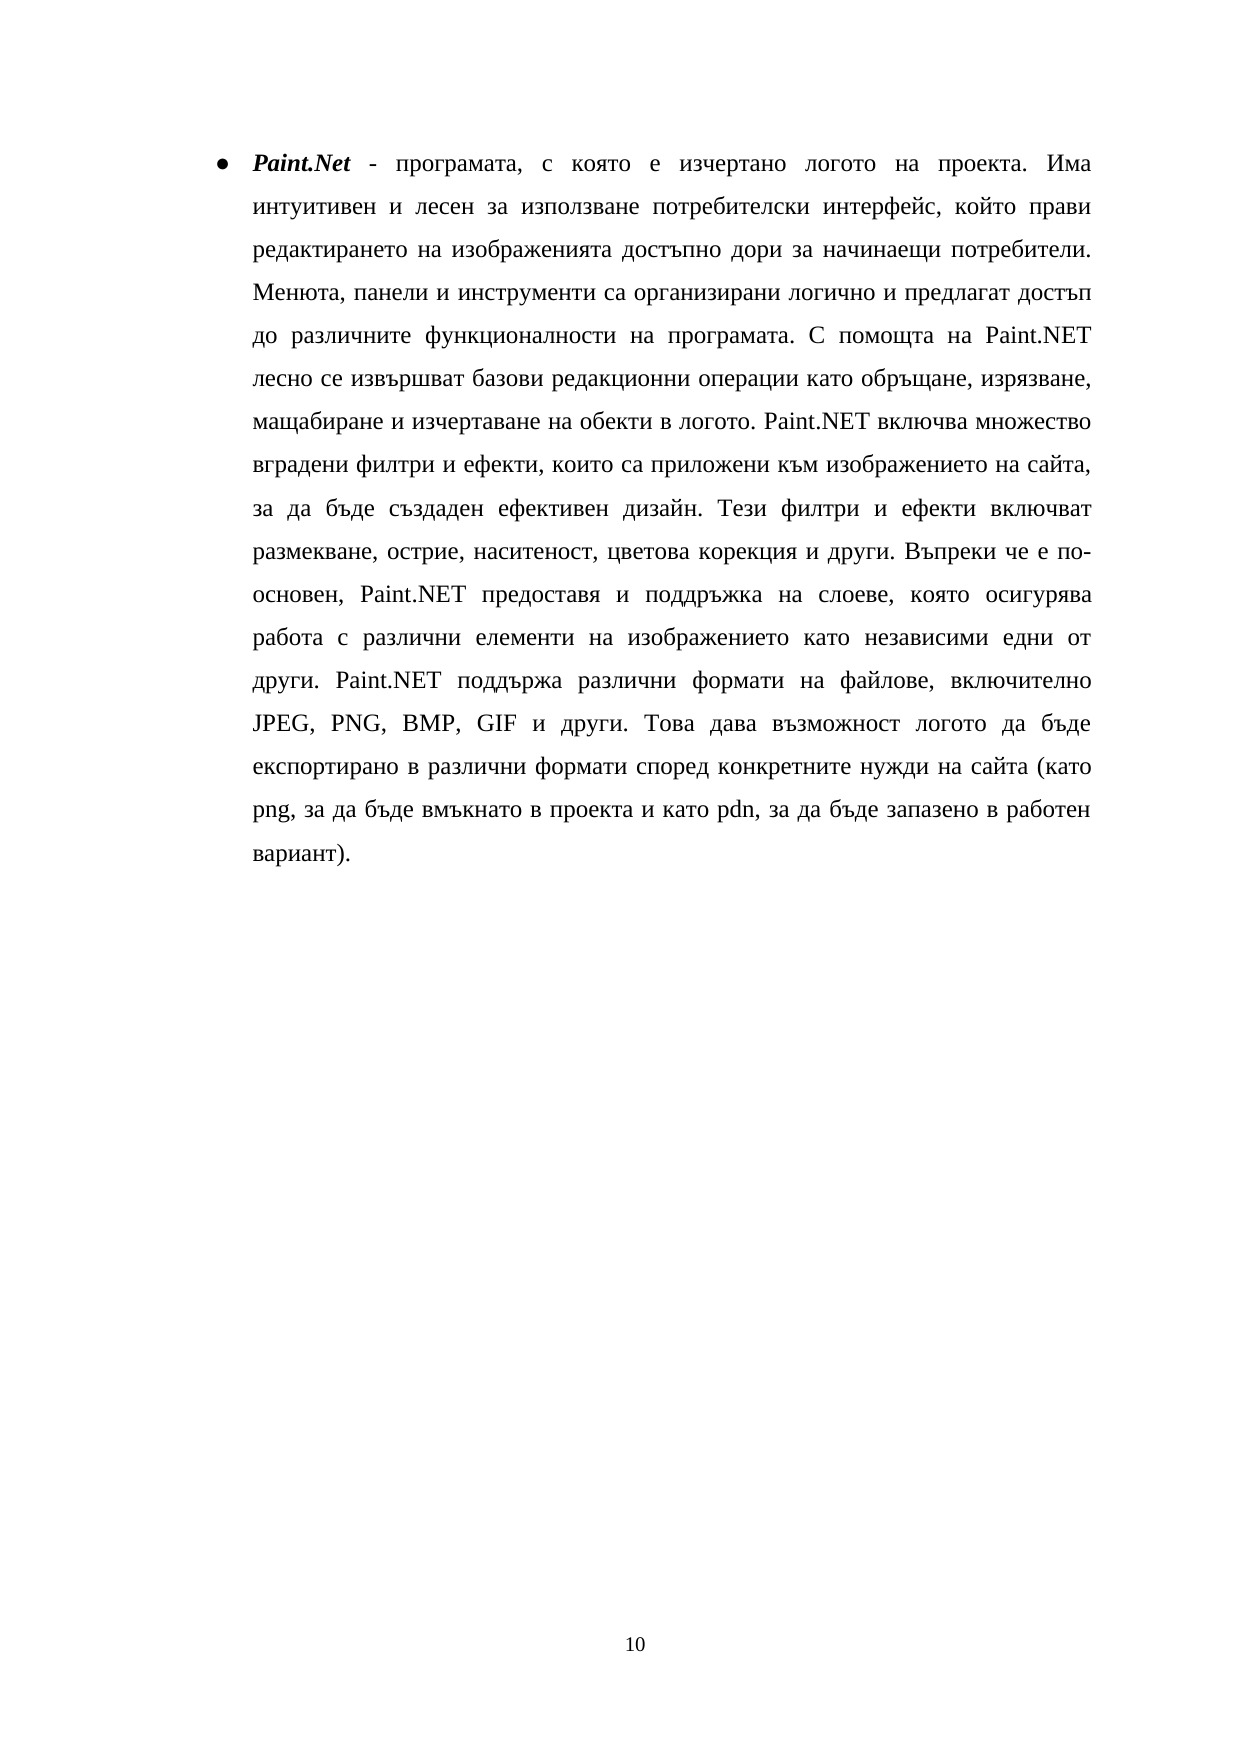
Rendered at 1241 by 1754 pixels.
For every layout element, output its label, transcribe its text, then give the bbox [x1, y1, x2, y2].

list Paint.Net - програмата, с която е изчертано логото на проекта. Има интуитивен и лесен за използване потребителски интерфейс, който прави редактирането на изображенията достъпно дори за начинаещи потребители. Менюта, панели и инструменти са организирани логично и предлагат достъп до различните функционалности на програмата. С помощта на Paint.NET лесно се извършват базови редакционни операции като обръщане, изрязване, мащабиране и изчертаване на обекти в логото. Paint.NET включва множество вградени филтри и ефекти, които са приложени към изображението на сайта, за да бъде създаден ефективен дизайн. Тези филтри и ефекти включват размекване, острие, наситеност, цветова корекция и други. Въпреки че е по-основен, Paint.NET предоставя и поддръжка на слоеве, която осигурява работа с различни елементи на изображението като независими едни от други. Paint.NET поддържа различни формати на файлове, включително JPEG, PNG, BMP, GIF и други. Това дава възможност логото да бъде експортирано в различни формати според конкретните нужди на сайта (като png, за да бъде вмъкнато в проекта и като pdn, за да бъде запазено в работен вариант). [215, 148, 1092, 866]
